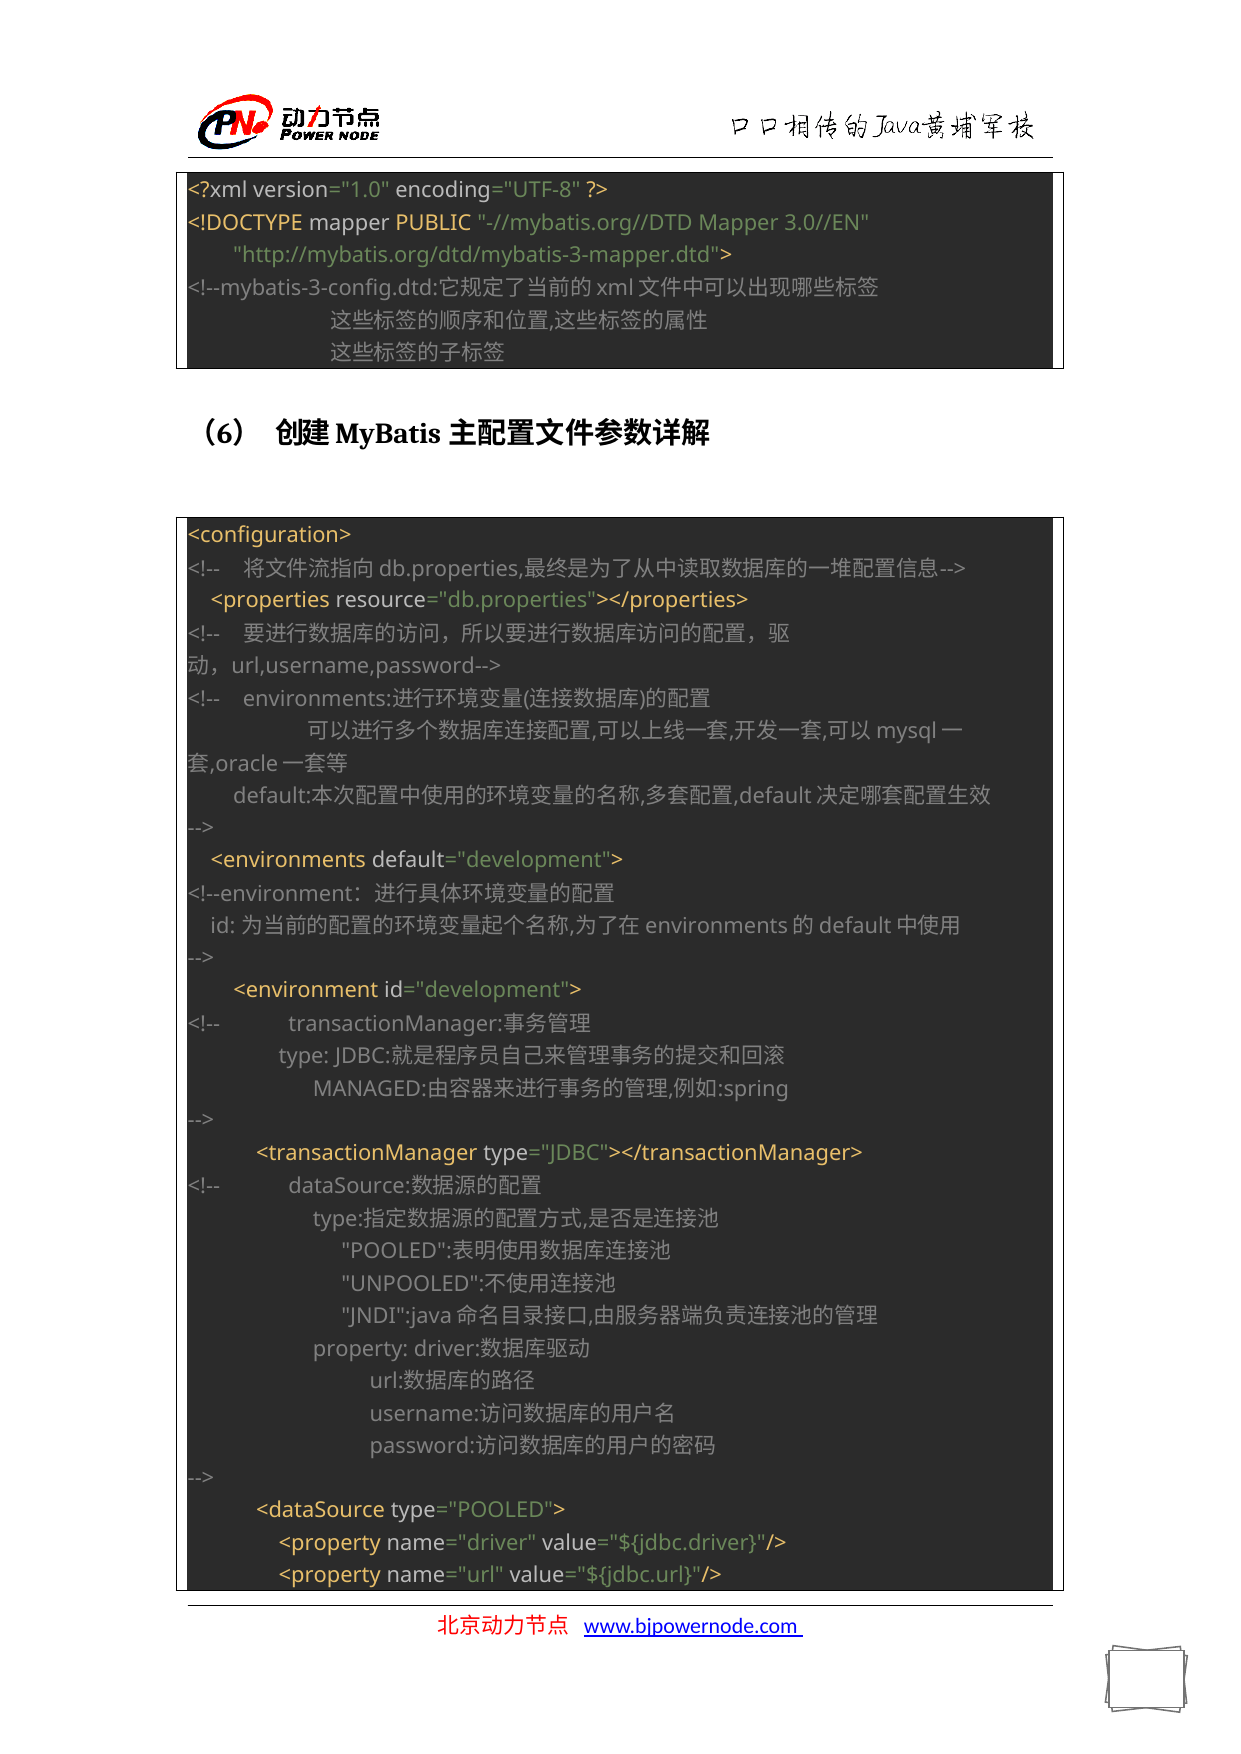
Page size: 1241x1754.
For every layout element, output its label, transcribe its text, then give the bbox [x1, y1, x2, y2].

picture [187, 88, 1053, 155]
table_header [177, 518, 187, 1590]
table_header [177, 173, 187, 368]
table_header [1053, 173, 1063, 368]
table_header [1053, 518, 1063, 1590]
subtitle 创建 MyBatis 主配置文件参数详解 [187, 398, 1053, 463]
